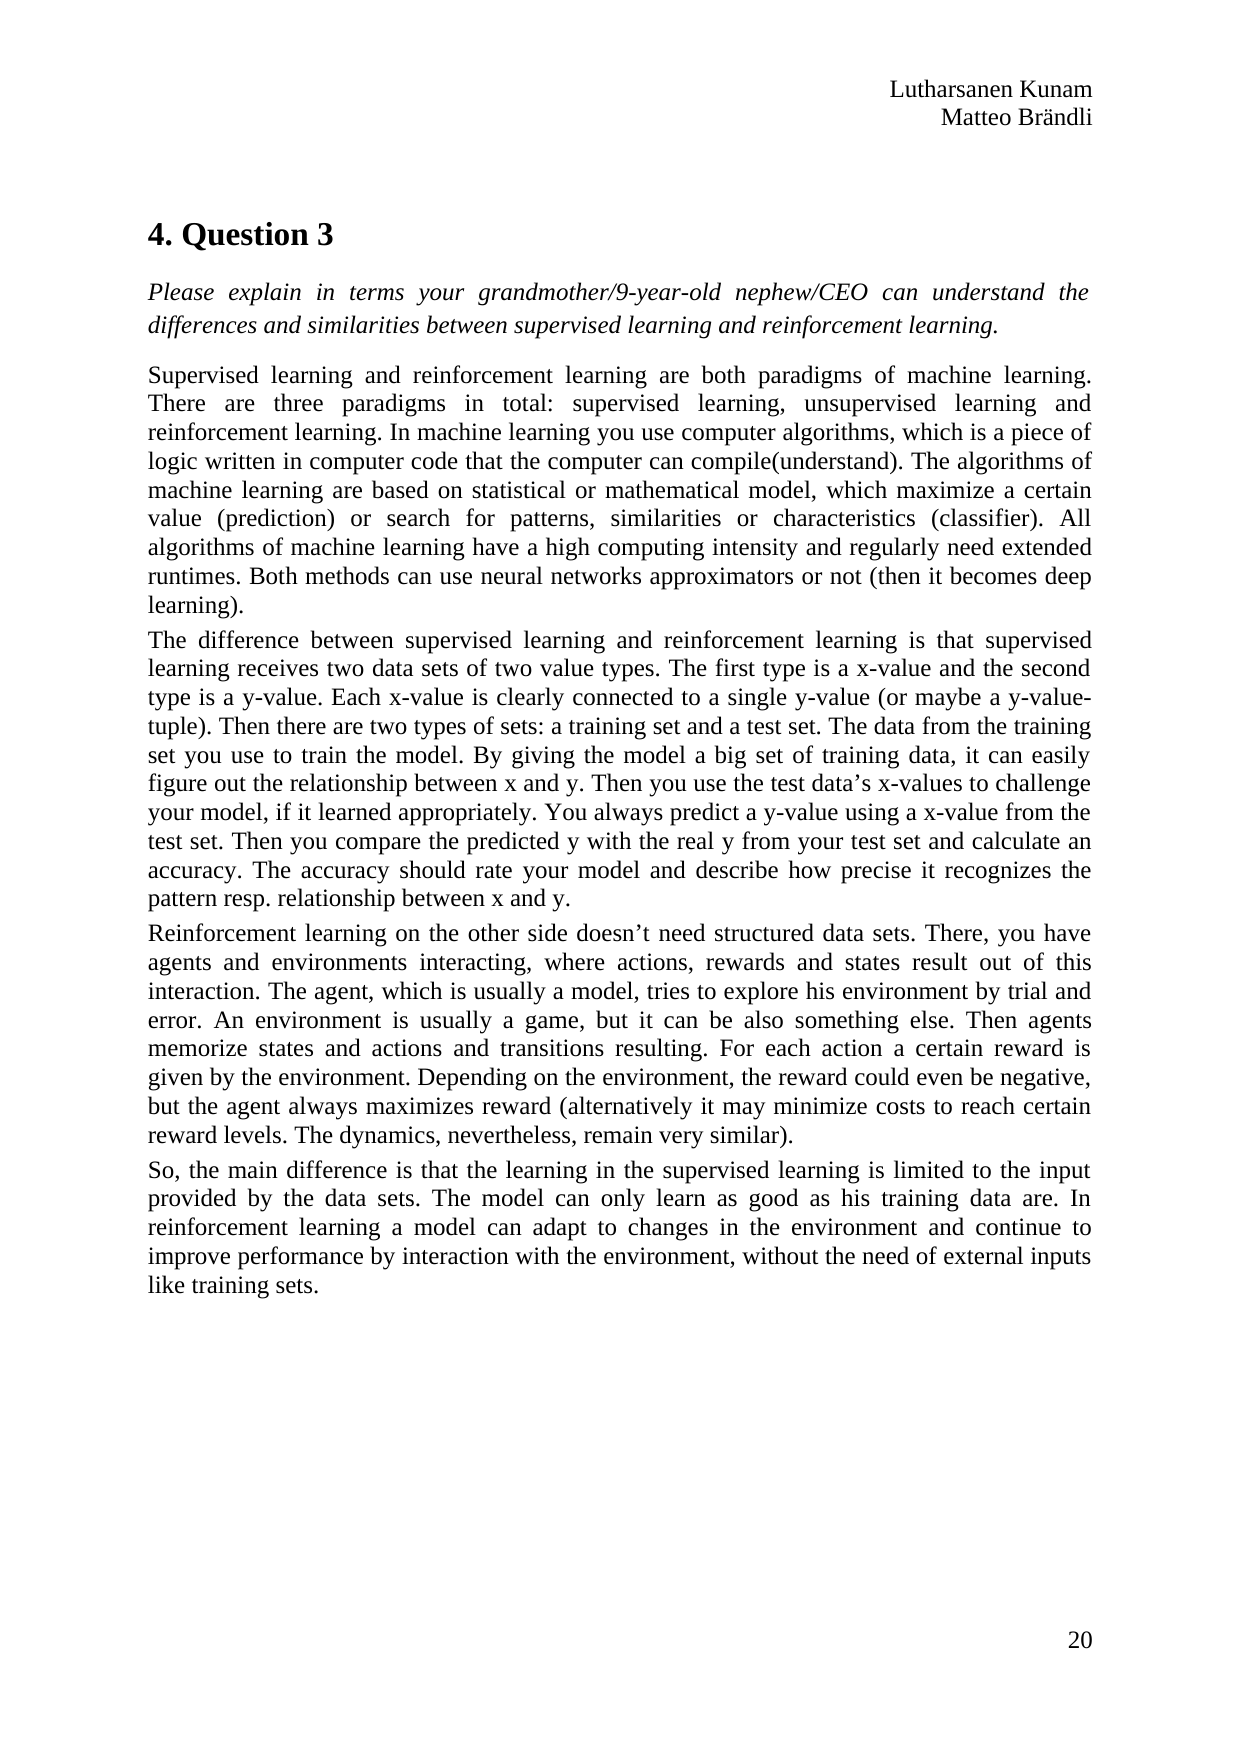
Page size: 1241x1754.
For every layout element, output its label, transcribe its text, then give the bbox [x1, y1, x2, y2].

subtitle 4. Question 3 [148, 214, 1093, 252]
text The difference between supervised learning and reinforcement learning is that supervised learning receives two data sets of two value types. The first type is a x-value and the second type is a y-value. Each x-value is clearly connected to a single y-value (or maybe a y-value-tuple). Then there are two types of sets: a training set and a test set. The data from the training set you use to train the model. By giving the model a big set of training data, it can easily figure out the relationship between x and y. Then you use the test data’s x-values to challenge your model, if it learned appropriately. You always predict a y-value using a x-value from the test set. Then you compare the predicted y with the real y from your test set and calculate an accuracy. The accuracy should rate your model and describe how precise it recognizes the pattern resp. relationship between x and y. [148, 625, 1093, 912]
text So, the main difference is that the learning in the supervised learning is limited to the input provided by the data sets. The model can only learn as good as his training data are. In reinforcement learning a model can adapt to changes in the environment and continue to improve performance by interaction with the environment, without the need of external inputs like training sets. [148, 1155, 1093, 1298]
subtitle Please explain in terms your grandmother/9-year-old nephew/CEO can understand the differences and similarities between supervised learning and reinforcement learning. [148, 277, 1093, 339]
text Supervised learning and reinforcement learning are both paradigms of machine learning. There are three paradigms in total: supervised learning, unsupervised learning and reinforcement learning. In machine learning you use computer algorithms, which is a piece of logic written in computer code that the computer can compile(understand). The algorithms of machine learning are based on statistical or mathematical model, which maximize a certain value (prediction) or search for patterns, similarities or characteristics (classifier). All algorithms of machine learning have a high computing intensity and regularly need extended runtimes. Both methods can use neural networks approximators or not (then it becomes deep learning). [148, 360, 1093, 618]
text Reinforcement learning on the other side doesn’t need structured data sets. There, you have agents and environments interacting, where actions, rewards and states result out of this interaction. The agent, which is usually a model, tries to explore his environment by trial and error. An environment is usually a game, but it can be also something else. Then agents memorize states and actions and transitions resulting. For each action a certain reward is given by the environment. Depending on the environment, the reward could even be negative, but the agent always maximizes reward (alternatively it may minimize costs to reach certain reward levels. The dynamics, nevertheless, remain very similar). [148, 918, 1093, 1148]
